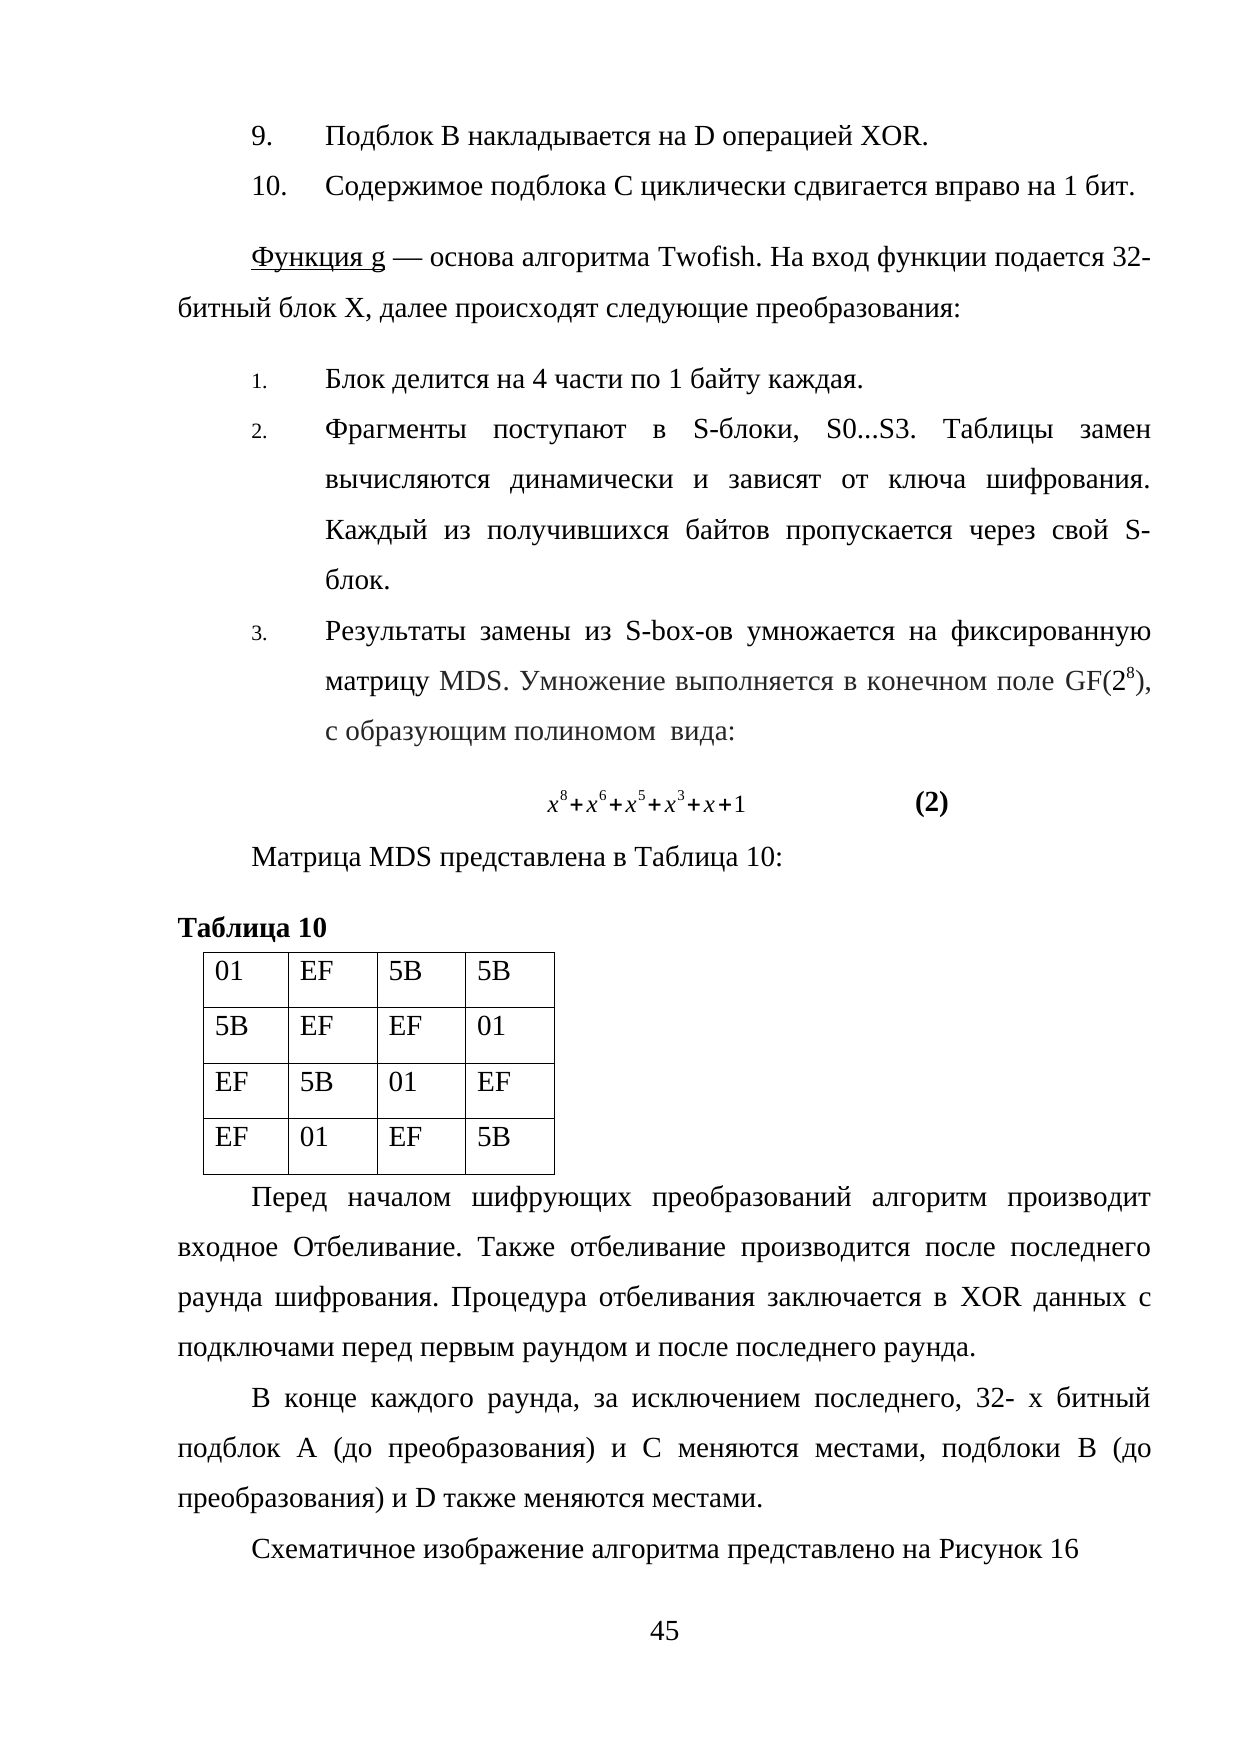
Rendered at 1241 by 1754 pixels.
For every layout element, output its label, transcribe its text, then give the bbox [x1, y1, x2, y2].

text Схематичное изображение алгоритма представлено на Рисунке 16 [177, 1531, 1152, 1564]
table_cell EF [289, 1008, 377, 1063]
list Фрагменты поступают в S-блоки, S0...S3. Таблицы замен вычисляются динамически и зависят от ключа шифрования. Каждый из получившихся байтов пропускается через свой S-блок. [251, 411, 1152, 596]
table_header EF [289, 953, 377, 1007]
table_cell EF [378, 1008, 465, 1063]
table_cell EF [204, 1064, 288, 1118]
table_cell 5B [204, 1008, 288, 1063]
list Результаты замены из S-box-ов умножается на фиксированную матрицу MDS. Умножение выполняется в конечном поле GF(28), с образующим полиномом вида: [251, 613, 1152, 747]
table_cell 5B [289, 1064, 377, 1118]
table_cell EF [378, 1119, 465, 1173]
table_header 5B [466, 953, 554, 1007]
table_cell 01 [466, 1008, 554, 1063]
table_cell EF [204, 1119, 288, 1173]
table_cell 01 [289, 1119, 377, 1173]
text (2) [472, 784, 1152, 818]
list Блок делится на 4 части по 1 байту каждая. [251, 361, 1152, 394]
table_cell 01 [378, 1064, 465, 1118]
table_cell EF [466, 1064, 554, 1118]
text Матрица MDS представлена в Таблице 10: [177, 839, 1152, 873]
text Функция g — основа алгоритма Twofish. На вход функции подается 32-битный блок X, далее происходят следующие преобразования: [177, 239, 1152, 323]
table_header 5B [378, 953, 465, 1007]
table_cell 5B [466, 1119, 554, 1173]
text 9. Подблок В накладывается на D операцией XOR. [251, 118, 1152, 152]
text Таблица 10 [177, 910, 1152, 944]
table_header 01 [204, 953, 288, 1007]
text 10. Содержимое подблока С циклически сдвигается вправо на 1 бит. [251, 168, 1152, 202]
text В конце каждого раунда, за исключением последнего, 32- х битный подблок А (до преобразования) и С меняются местами, подблоки В (до преобразования) и D также меняются местами. [177, 1380, 1152, 1514]
text Перед началом шифрующих преобразований алгоритм производит входное Отбеливание. Также отбеливание производится после последнего раунда шифрования. Процедура отбеливания заключается в XOR данных с подключами перед первым раундом и после последнего раунда. [177, 1179, 1152, 1363]
